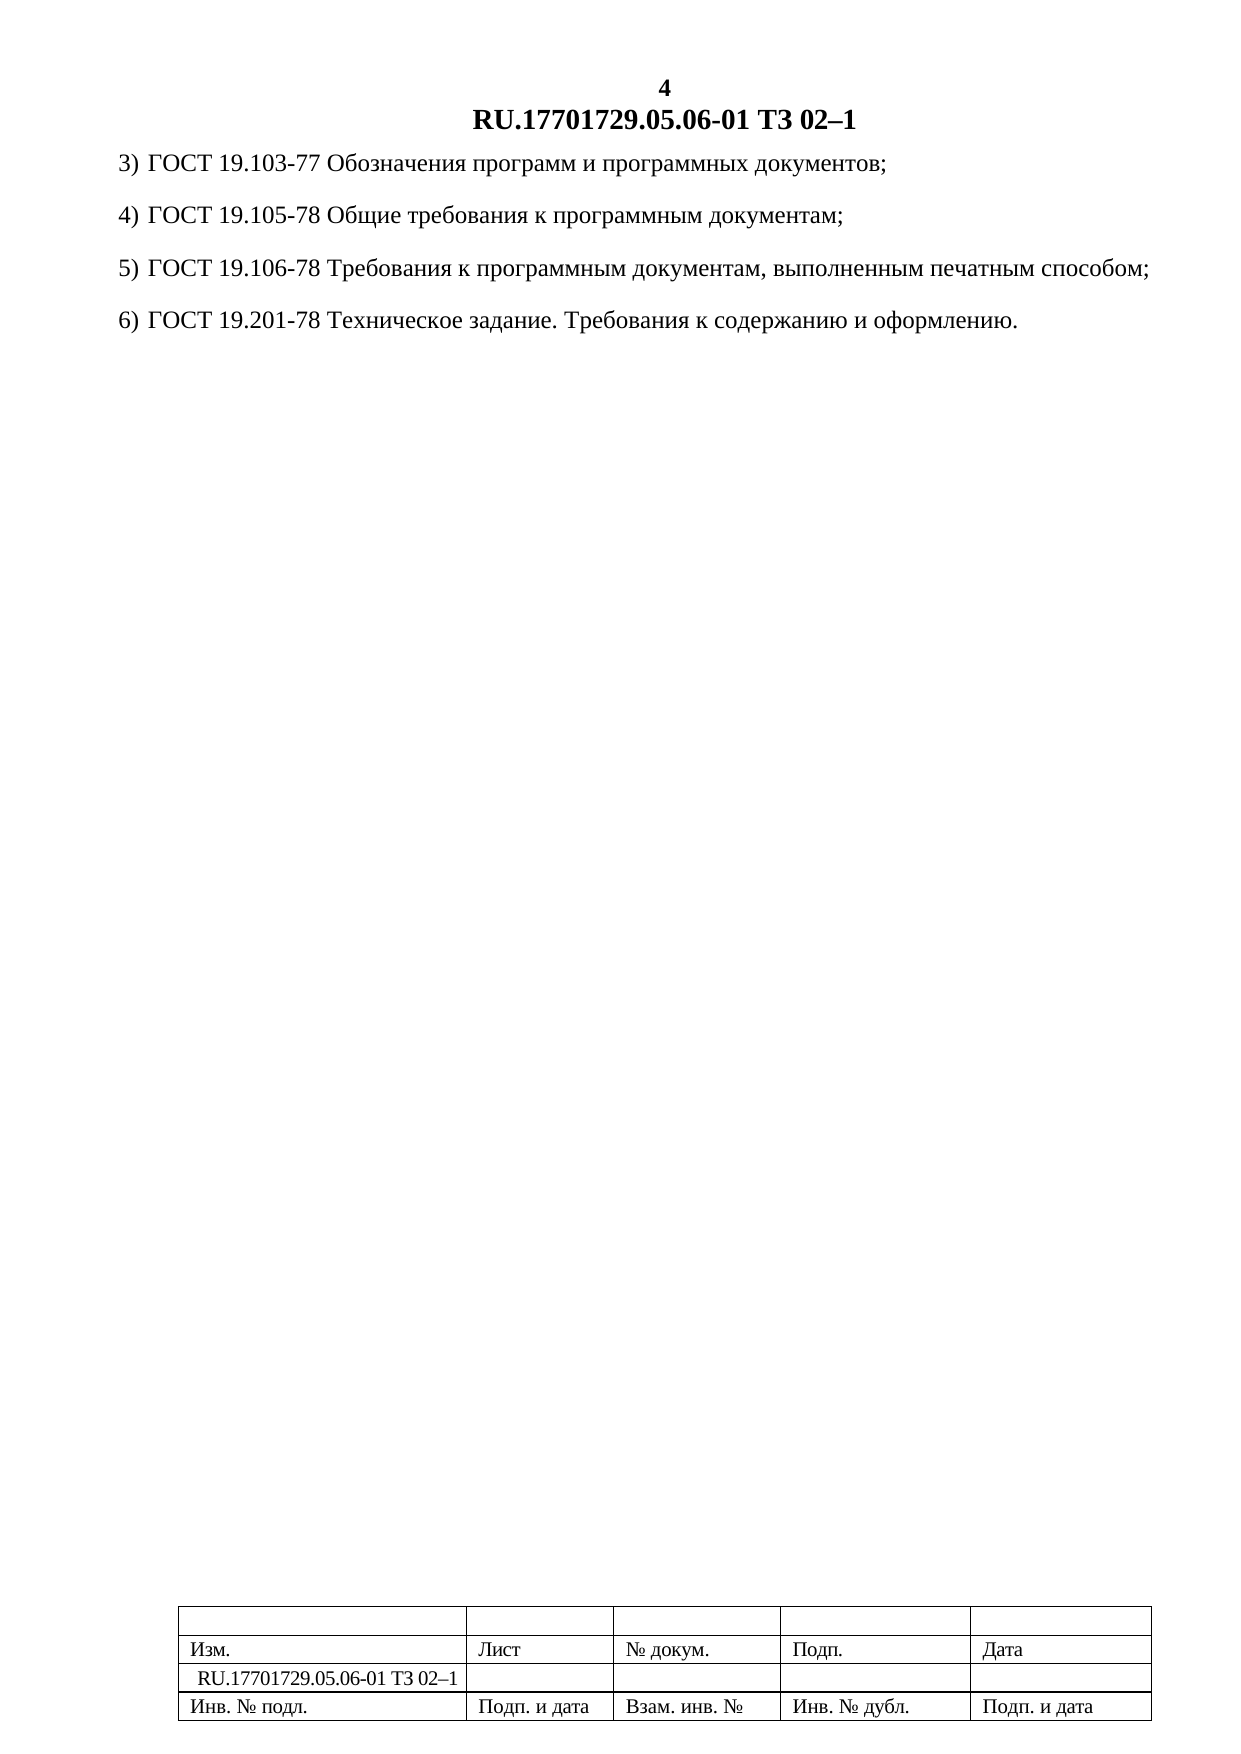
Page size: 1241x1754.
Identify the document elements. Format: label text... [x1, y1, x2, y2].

list ГОСТ 19.105-78 Общие требования к программным документам; [118, 200, 1181, 229]
list ГОСТ 19.201-78 Техническое задание. Требования к содержанию и оформлению. [118, 305, 1181, 334]
list ГОСТ 19.103-77 Обозначения программ и программных документов; [118, 148, 1181, 176]
list ГОСТ 19.106-78 Требования к программным документам, выполненным печатным способом; [118, 253, 1181, 281]
